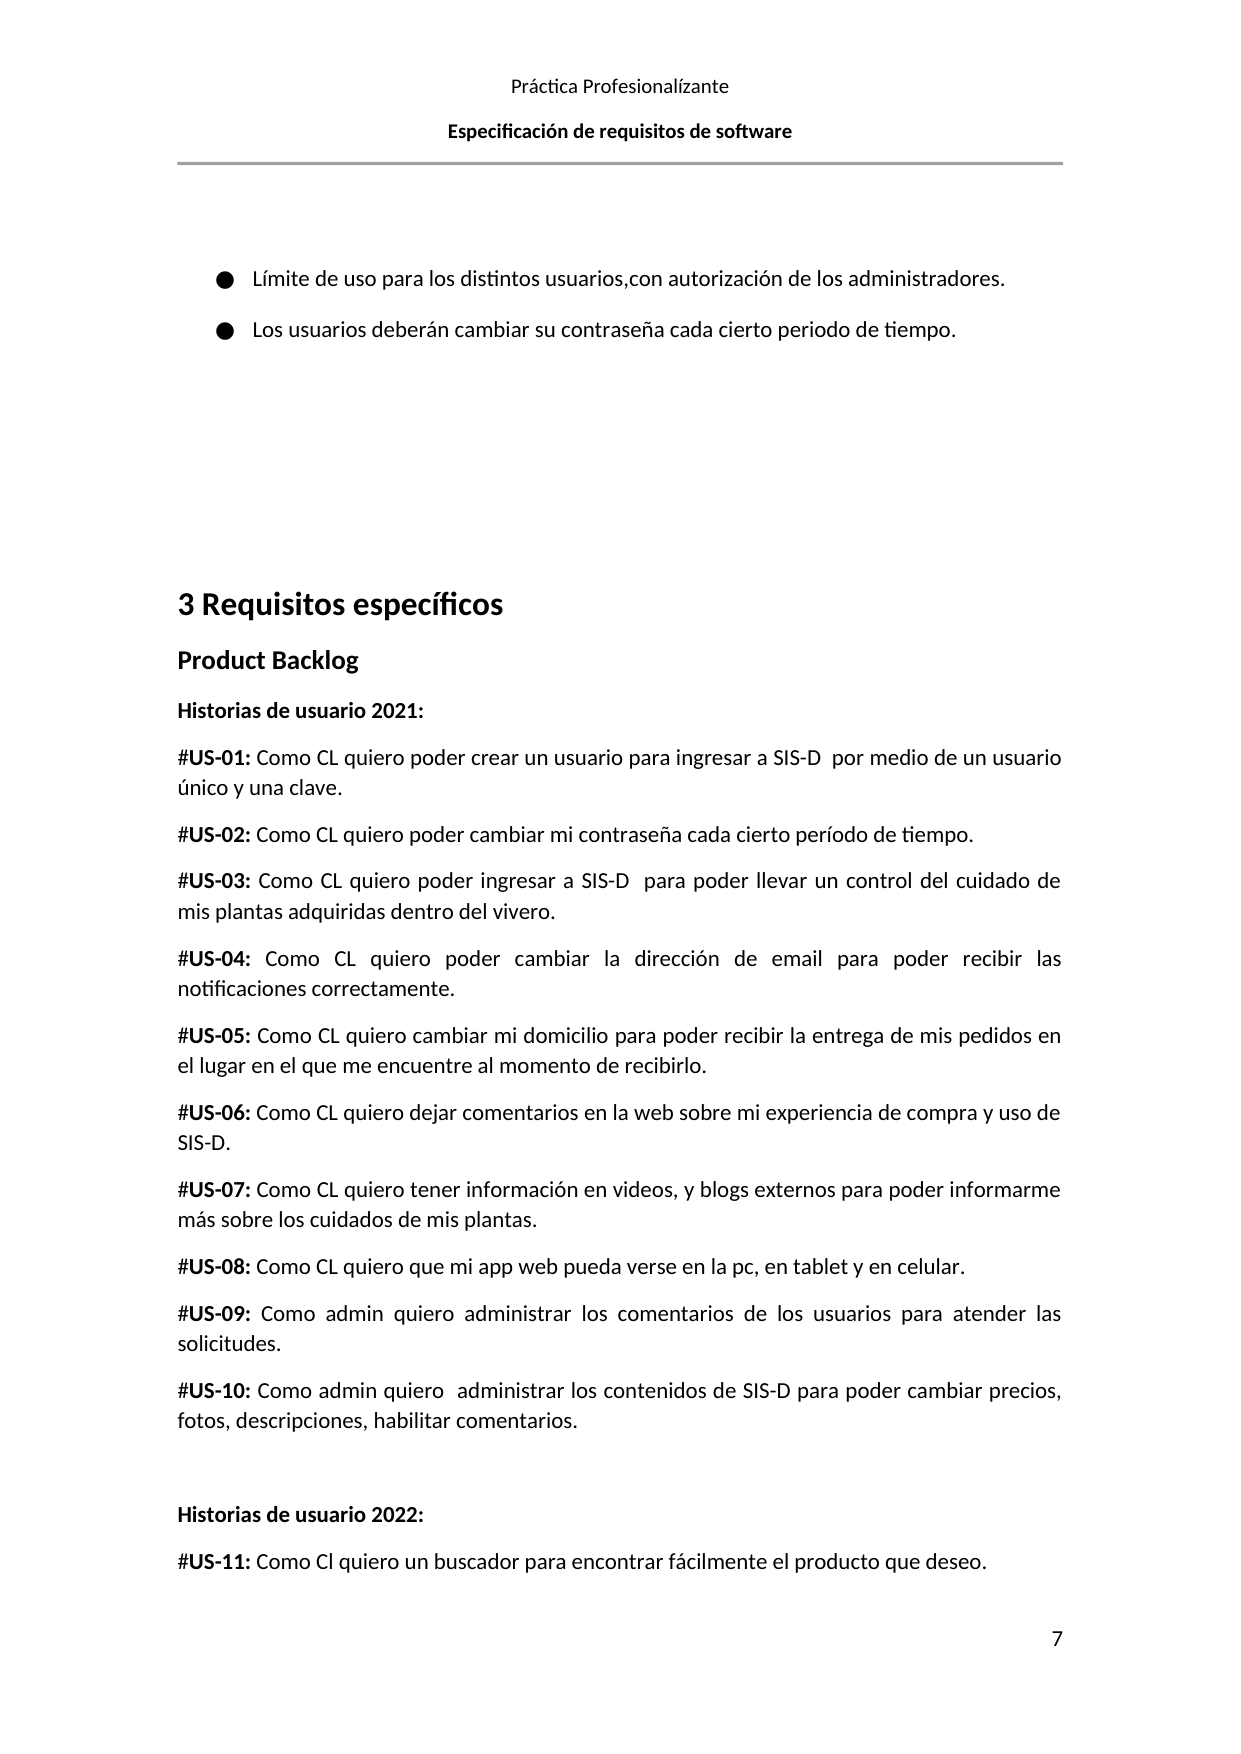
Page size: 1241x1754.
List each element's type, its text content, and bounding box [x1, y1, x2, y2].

list Límite de uso para los distintos usuarios,con autorización de los administradores. [215, 253, 1063, 300]
text #US-03: Como CL quiero poder ingresar a SIS-D para poder llevar un control del cuidado de mis plantas adquiridas dentro del vivero. [177, 867, 1063, 925]
text #US-10: Como admin quiero administrar los contenidos de SIS-D para poder cambiar precios, fotos, descripciones, habilitar comentarios. [177, 1376, 1063, 1434]
text #US-11: Como Cl quiero un buscador para encontrar fácilmente el producto que deseo. [177, 1547, 1063, 1575]
text #US-02: Como CL quiero poder cambiar mi contraseña cada cierto período de tiempo. [177, 820, 1063, 848]
text Product Backlog [177, 643, 1063, 677]
text #US-01: Como CL quiero poder crear un usuario para ingresar a SIS-D por medio de un usuario único y una clave. [177, 743, 1063, 801]
text Historias de usuario 2022: [177, 1500, 1063, 1528]
text #US-09: Como admin quiero administrar los comentarios de los usuarios para atender las solicitudes. [177, 1299, 1063, 1357]
list Los usuarios deberán cambiar su contraseña cada cierto periodo de tiempo. [215, 303, 1063, 350]
text 3 Requisitos específicos [177, 583, 1063, 624]
text #US-04: Como CL quiero poder cambiar la dirección de email para poder recibir las notificaciones correctamente. [177, 944, 1063, 1002]
text Historias de usuario 2021: [177, 696, 1063, 724]
text #US-05: Como CL quiero cambiar mi domicilio para poder recibir la entrega de mis pedidos en el lugar en el que me encuentre al momento de recibirlo. [177, 1021, 1063, 1079]
text #US-08: Como CL quiero que mi app web pueda verse en la pc, en tablet y en celular. [177, 1252, 1063, 1280]
text #US-07: Como CL quiero tener información en videos, y blogs externos para poder informarme más sobre los cuidados de mis plantas. [177, 1175, 1063, 1233]
text #US-06: Como CL quiero dejar comentarios en la web sobre mi experiencia de compra y uso de SIS-D. [177, 1098, 1063, 1156]
